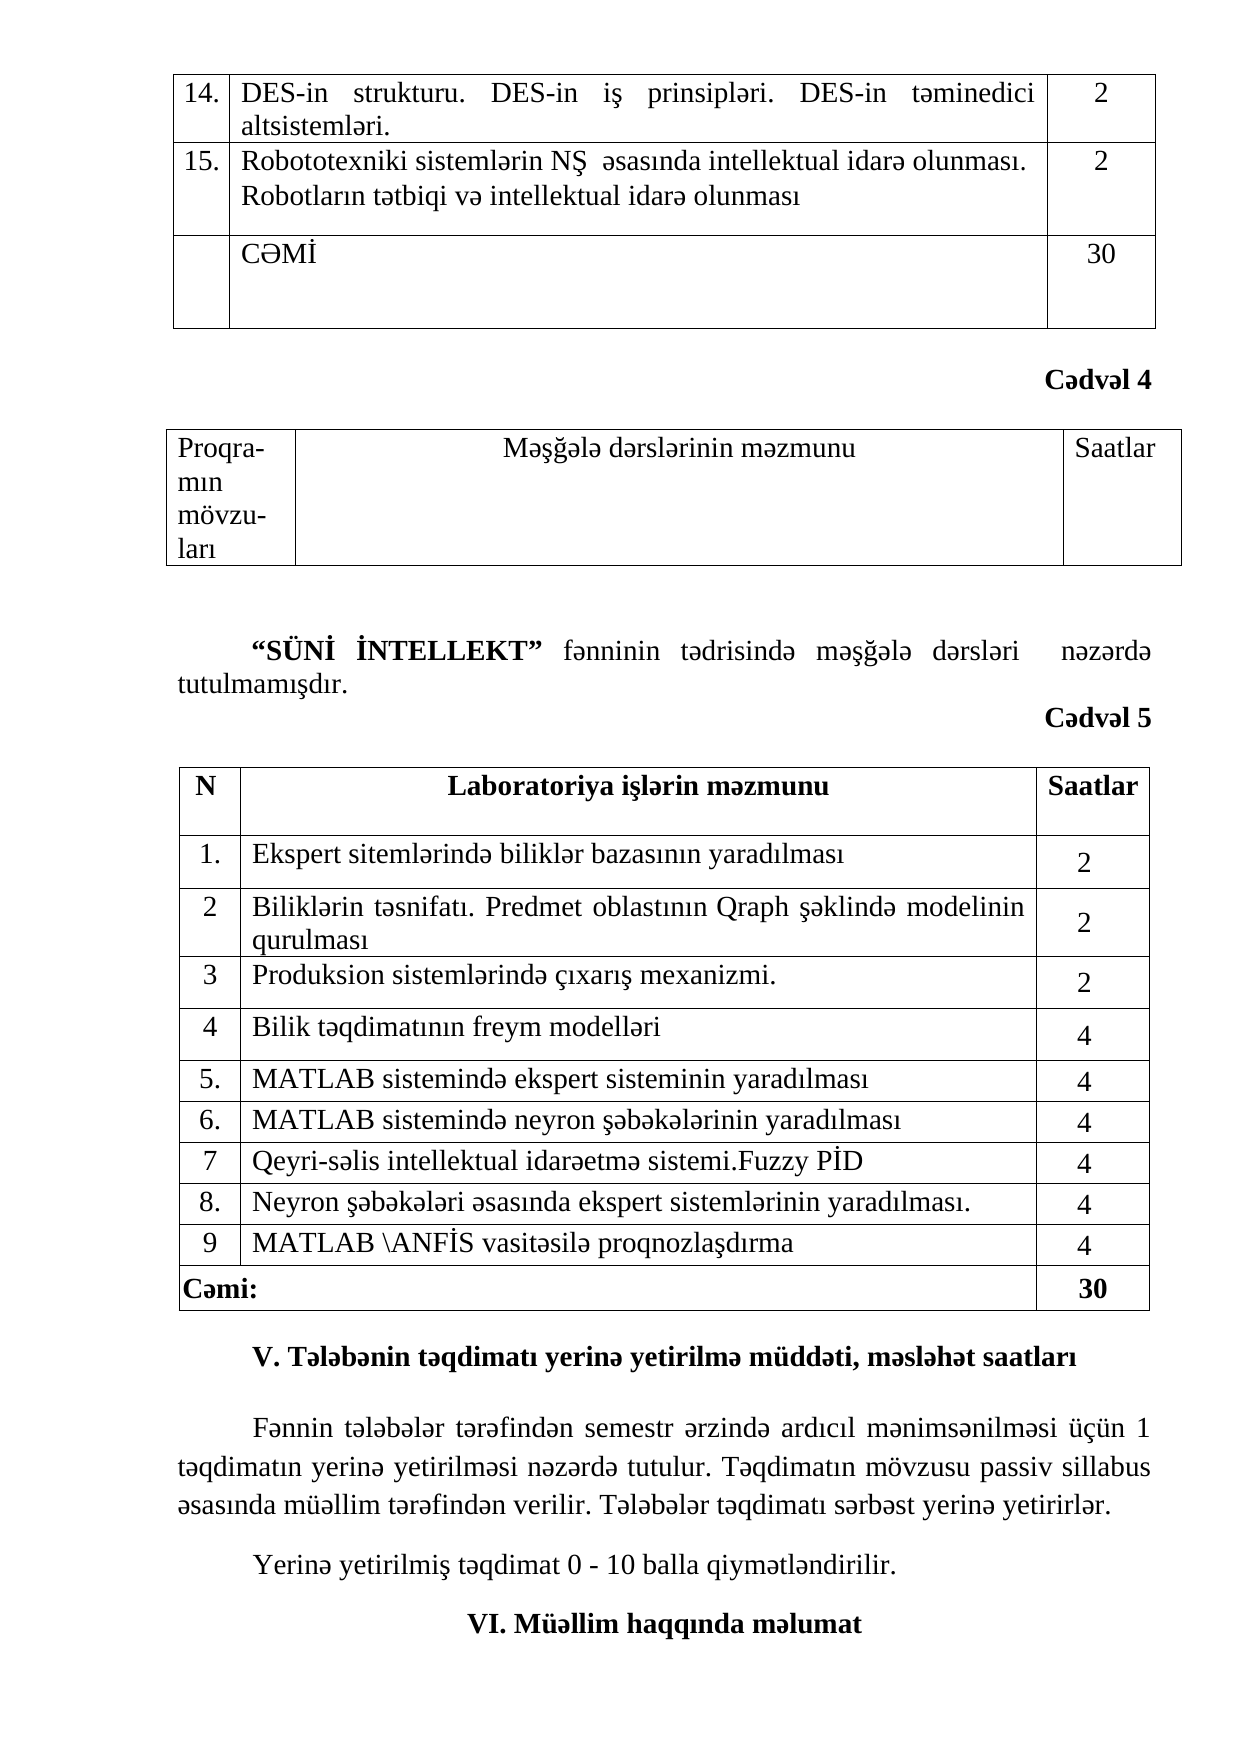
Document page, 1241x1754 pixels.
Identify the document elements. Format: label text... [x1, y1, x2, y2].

table_header Saatlar [1064, 430, 1181, 564]
table_cell 4 [1037, 1184, 1149, 1224]
table_cell 7 [180, 1143, 240, 1183]
table_header Laboratoriya işlərin məzmunu [241, 768, 1036, 835]
text V. Tələbənin təqdimatı yerinə yetirilmə müddəti, məsləhət saatları [177, 1339, 1152, 1373]
table_cell 9 [180, 1225, 240, 1265]
table_cell 15. [174, 143, 229, 235]
table_cell 6. [180, 1102, 240, 1142]
table_cell 14. [174, 75, 229, 142]
table_cell Robototexniki sistemlərin NŞ əsasında intellektual idarə olunması. Robotların tətbiqi və intellektual idarə olunması [230, 143, 1047, 235]
text Cədvəl 5 [177, 700, 1152, 733]
table_cell 4 [1037, 1143, 1149, 1183]
table_cell Biliklərin təsnifatı. Predmet oblastının Qraph şəklində modelinin qurulması [241, 889, 1036, 956]
table_cell 4 [1037, 1102, 1149, 1142]
table_cell Neyron şəbəkələri əsasında ekspert sistemlərinin yaradılması. [241, 1184, 1036, 1224]
text Fənnin tələbələr tərəfindən semestr ərzində ardıcıl mənimsənilməsi üçün 1 təqdimatın yerinə yetirilməsi nəzərdə tutulur. Təqdimatın mövzusu passiv sillabus əsasında müəllim tərəfindən verilir. Tələbələr təqdimatı sərbəst yerinə yetirirlər. [177, 1410, 1152, 1521]
table_cell 4 [180, 1009, 240, 1060]
table_header Məşğələ dərslərinin məzmunu [296, 430, 1063, 564]
table_cell 4 [1037, 1225, 1149, 1265]
text Cədvəl 4 [177, 362, 1152, 396]
table_cell [174, 236, 229, 328]
table_cell 5. [180, 1061, 240, 1101]
table_cell 2 [180, 889, 240, 956]
table_cell MATLAB sistemində ekspert sisteminin yaradılması [241, 1061, 1036, 1101]
table_cell 30 [1048, 236, 1155, 328]
table_header Saatlar [1037, 768, 1149, 835]
table_header Proqra-mın mövzu-ları [167, 430, 295, 564]
text “SÜNİ İNTELLEKT” fənninin tədrisində məşğələ dərsləri nəzərdə tutulmamışdır. [177, 633, 1152, 700]
table_cell 2 [1048, 143, 1155, 235]
table_header N [180, 768, 240, 835]
table_cell Qeyri-səlis intellektual idarəetmə sistemi.Fuzzy PİD [241, 1143, 1036, 1183]
table_cell MATLAB \ANFİS vasitəsilə proqnozlaşdırma [241, 1225, 1036, 1265]
table_cell Bilik təqdimatının freym modelləri [241, 1009, 1036, 1060]
table_cell CƏMİ [230, 236, 1047, 328]
text Yerinə yetirilmiş təqdimat 0 - 10 balla qiymətləndirilir. [177, 1547, 1152, 1580]
table_cell 30 [1037, 1266, 1149, 1310]
table_cell 2 [1048, 75, 1155, 142]
table_cell Cəmi: [180, 1266, 1036, 1310]
table_cell 2 [1037, 889, 1149, 956]
table_cell Produksion sistemlərində çıxarış mexanizmi. [241, 957, 1036, 1008]
table_cell 4 [1037, 1009, 1149, 1060]
table_cell 3 [180, 957, 240, 1008]
table_cell 2 [1037, 957, 1149, 1008]
table_cell 4 [1037, 1061, 1149, 1101]
table_cell Ekspert sitemlərində biliklər bazasının yaradılması [241, 836, 1036, 888]
table_cell 1. [180, 836, 240, 888]
table_cell 2 [1037, 836, 1149, 888]
table_cell 8. [180, 1184, 240, 1224]
table_cell MATLAB sistemində neyron şəbəkələrinin yaradılması [241, 1102, 1036, 1142]
table_cell DES-in strukturu. DES-in iş prinsipləri. DES-in təminedici altsistemləri. [230, 75, 1047, 142]
text VI. Müəllim haqqında məlumat [177, 1606, 1152, 1640]
